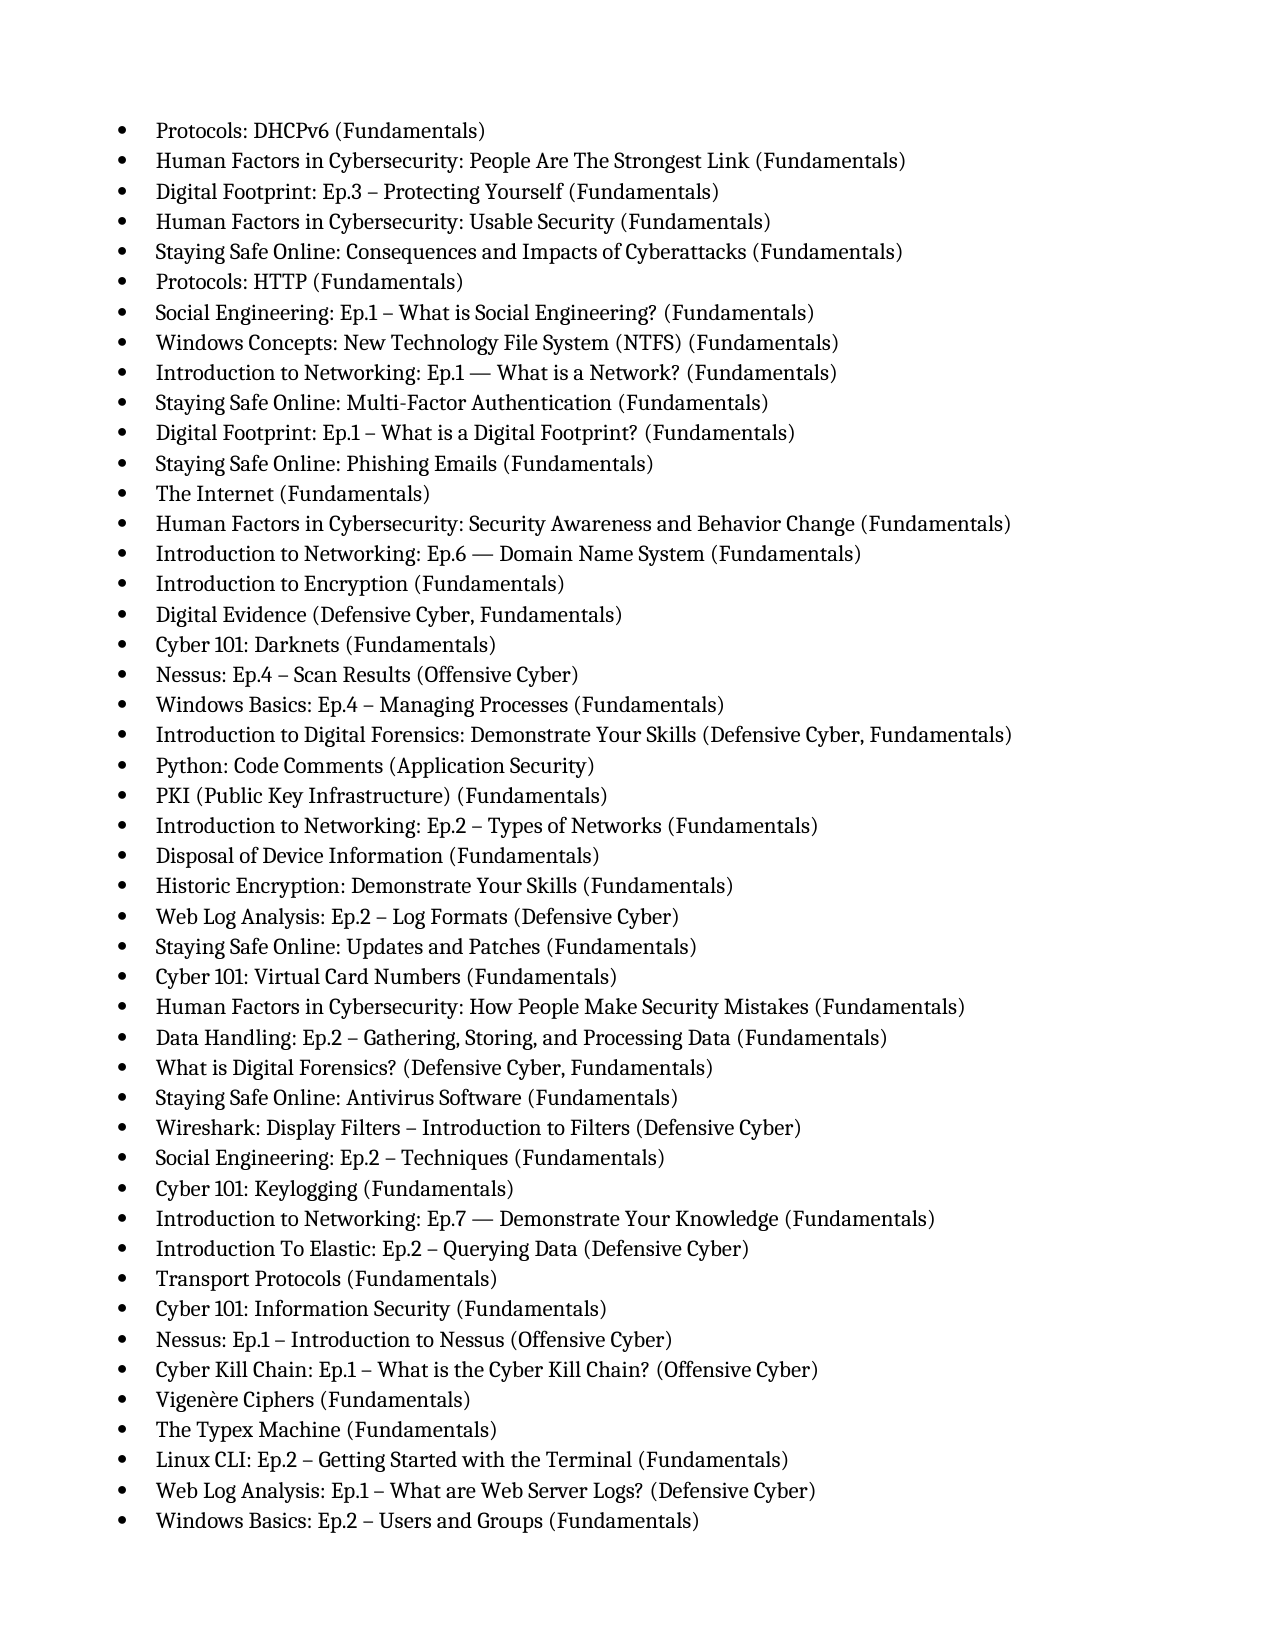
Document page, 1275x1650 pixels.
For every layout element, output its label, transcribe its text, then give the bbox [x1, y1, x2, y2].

list Cyber 101: Darknets (Fundamentals) [118, 632, 1157, 658]
list Introduction to Digital Forensics: Demonstrate Your Skills (Defensive Cyber, Fundamentals) [118, 722, 1157, 749]
list Introduction to Networking: Ep.7 — Demonstrate Your Knowledge (Fundamentals) [118, 1206, 1157, 1232]
list Vigenère Ciphers (Fundamentals) [118, 1387, 1157, 1413]
list Transport Protocols (Fundamentals) [118, 1266, 1157, 1292]
list Protocols: DHCPv6 (Fundamentals) [118, 118, 1157, 144]
list Cyber 101: Keylogging (Fundamentals) [118, 1175, 1157, 1202]
list Staying Safe Online: Multi-Factor Authentication (Fundamentals) [118, 390, 1157, 416]
list Historic Encryption: Demonstrate Your Skills (Fundamentals) [118, 873, 1157, 900]
list Cyber Kill Chain: Ep.1 – What is the Cyber Kill Chain? (Offensive Cyber) [118, 1357, 1157, 1383]
list Web Log Analysis: Ep.2 – Log Formats (Defensive Cyber) [118, 903, 1157, 930]
list Digital Footprint: Ep.1 – What is a Digital Footprint? (Fundamentals) [118, 420, 1157, 447]
list Human Factors in Cybersecurity: How People Make Security Mistakes (Fundamentals) [118, 994, 1157, 1021]
list Social Engineering: Ep.1 – What is Social Engineering? (Fundamentals) [118, 299, 1157, 326]
list Nessus: Ep.4 – Scan Results (Offensive Cyber) [118, 662, 1157, 688]
list Python: Code Comments (Application Security) [118, 752, 1157, 779]
list Cyber 101: Information Security (Fundamentals) [118, 1296, 1157, 1323]
list Staying Safe Online: Updates and Patches (Fundamentals) [118, 934, 1157, 960]
list Data Handling: Ep.2 – Gathering, Storing, and Processing Data (Fundamentals) [118, 1024, 1157, 1051]
list What is Digital Forensics? (Defensive Cyber, Fundamentals) [118, 1054, 1157, 1081]
list Human Factors in Cybersecurity: Usable Security (Fundamentals) [118, 209, 1157, 235]
list Windows Basics: Ep.2 – Users and Groups (Fundamentals) [118, 1508, 1157, 1534]
list Staying Safe Online: Antivirus Software (Fundamentals) [118, 1085, 1157, 1111]
list Digital Footprint: Ep.3 – Protecting Yourself (Fundamentals) [118, 178, 1157, 205]
list Windows Basics: Ep.4 – Managing Processes (Fundamentals) [118, 692, 1157, 718]
list Windows Concepts: New Technology File System (NTFS) (Fundamentals) [118, 329, 1157, 356]
list Introduction to Networking: Ep.1 — What is a Network? (Fundamentals) [118, 360, 1157, 386]
list Human Factors in Cybersecurity: Security Awareness and Behavior Change (Fundamentals) [118, 511, 1157, 537]
list Digital Evidence (Defensive Cyber, Fundamentals) [118, 601, 1157, 628]
list Introduction to Networking: Ep.6 — Domain Name System (Fundamentals) [118, 541, 1157, 567]
list Disposal of Device Information (Fundamentals) [118, 843, 1157, 869]
list Staying Safe Online: Consequences and Impacts of Cyberattacks (Fundamentals) [118, 239, 1157, 265]
list Introduction to Networking: Ep.2 – Types of Networks (Fundamentals) [118, 813, 1157, 839]
list Web Log Analysis: Ep.1 – What are Web Server Logs? (Defensive Cyber) [118, 1477, 1157, 1504]
list Wireshark: Display Filters – Introduction to Filters (Defensive Cyber) [118, 1115, 1157, 1141]
list Nessus: Ep.1 – Introduction to Nessus (Offensive Cyber) [118, 1326, 1157, 1353]
list Protocols: HTTP (Fundamentals) [118, 269, 1157, 296]
list Cyber 101: Virtual Card Numbers (Fundamentals) [118, 964, 1157, 990]
list The Typex Machine (Fundamentals) [118, 1417, 1157, 1443]
list Human Factors in Cybersecurity: People Are The Strongest Link (Fundamentals) [118, 148, 1157, 175]
list Social Engineering: Ep.2 – Techniques (Fundamentals) [118, 1145, 1157, 1172]
list Introduction To Elastic: Ep.2 – Querying Data (Defensive Cyber) [118, 1236, 1157, 1262]
list Linux CLI: Ep.2 – Getting Started with the Terminal (Fundamentals) [118, 1447, 1157, 1474]
list Staying Safe Online: Phishing Emails (Fundamentals) [118, 450, 1157, 477]
list Introduction to Encryption (Fundamentals) [118, 571, 1157, 598]
list PKI (Public Key Infrastructure) (Fundamentals) [118, 783, 1157, 809]
list The Internet (Fundamentals) [118, 481, 1157, 507]
